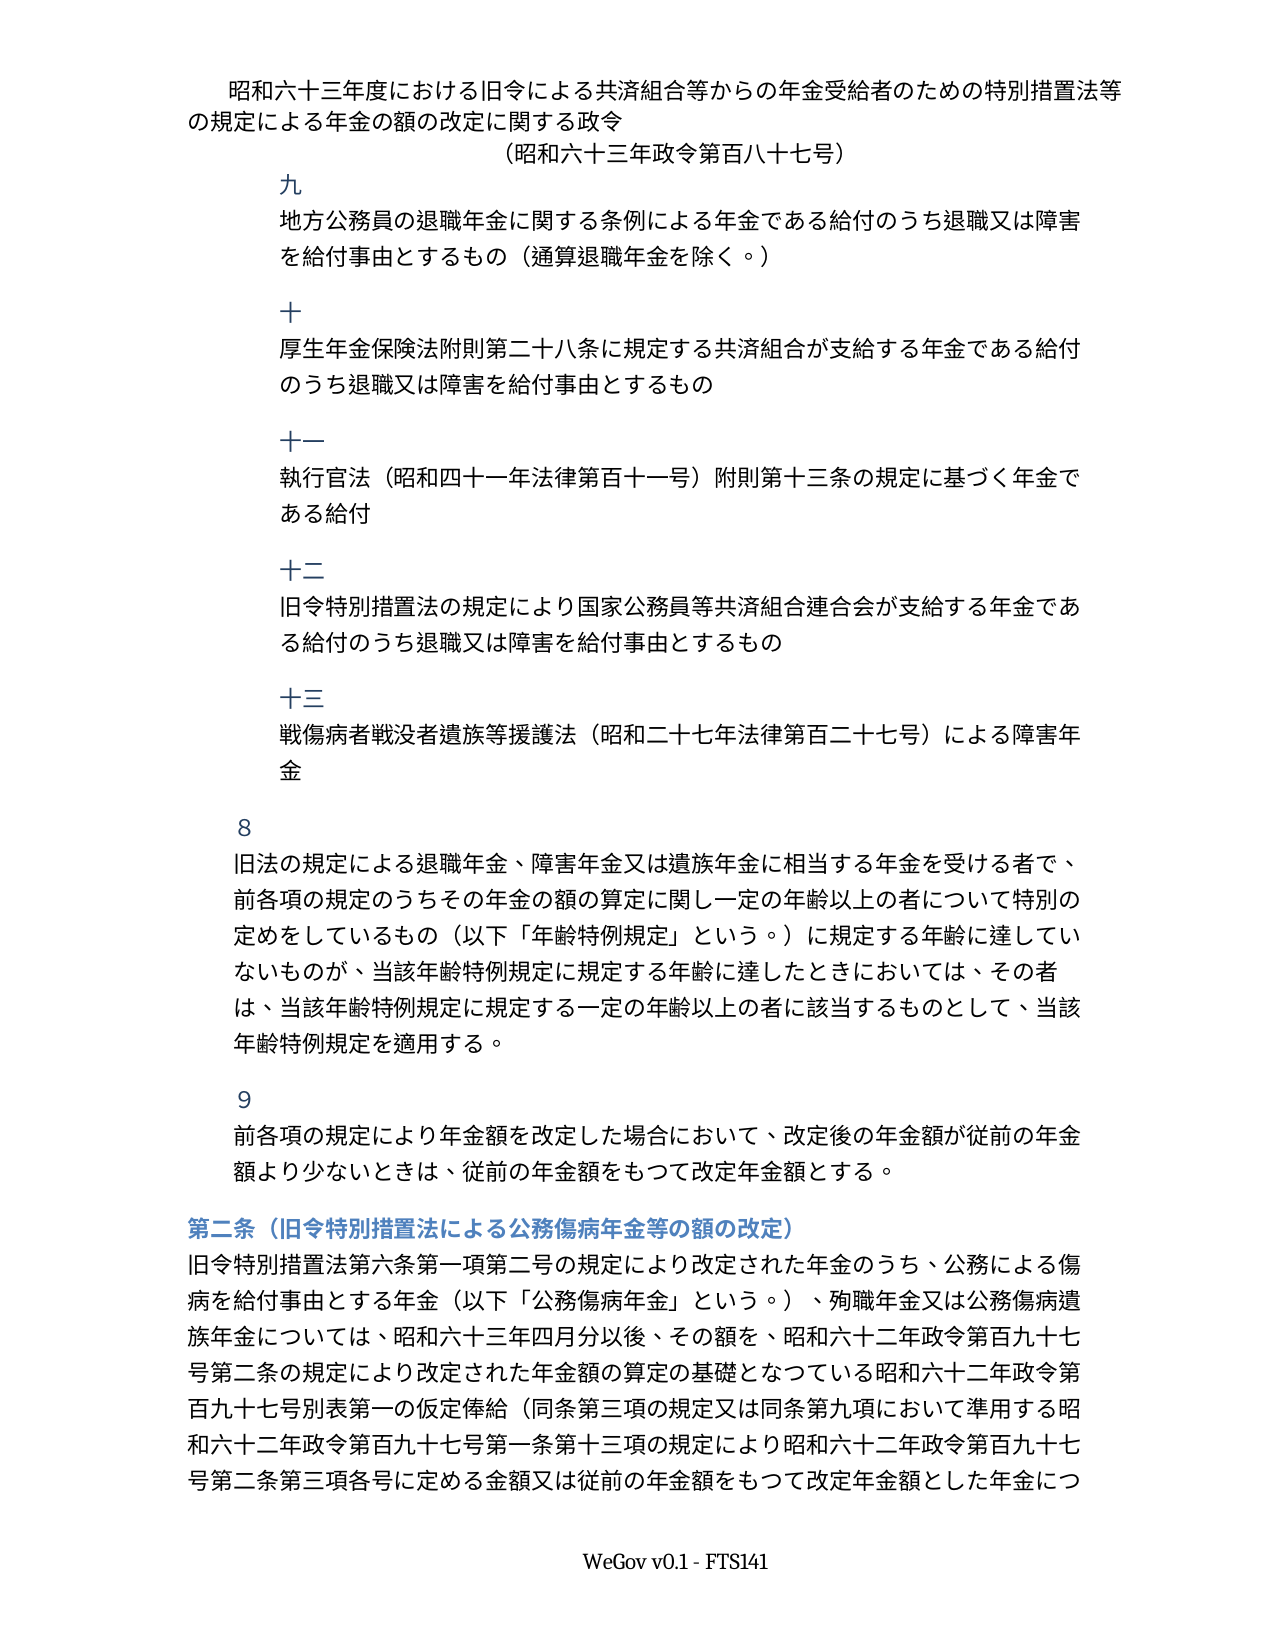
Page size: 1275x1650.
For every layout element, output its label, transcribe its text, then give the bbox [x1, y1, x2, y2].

subtitle 十 [279, 297, 1087, 329]
subtitle 九 [279, 169, 1087, 200]
subtitle 十三 [279, 683, 1087, 714]
subtitle 第二条（旧令特別措置法による公務傷病年金等の額の改定） [187, 1213, 1087, 1244]
text 前各項の規定により年金額を改定した場合において、改定後の年金額が従前の年金額より少ないときは、従前の年金額をもつて改定年金額とする。 [233, 1120, 1087, 1187]
subtitle 十一 [279, 426, 1087, 457]
text 地方公務員の退職年金に関する条例による年金である給付のうち退職又は障害を給付事由とするもの（通算退職年金を除く。） [279, 205, 1087, 272]
text 旧法の規定による退職年金、障害年金又は遺族年金に相当する年金を受ける者で、前各項の規定のうちその年金の額の算定に関し一定の年齢以上の者について特別の定めをしているもの（以下「年齢特例規定」という。）に規定する年齢に達していないものが、当該年齢特例規定に規定する年齢に達したときにおいては、その者は、当該年齢特例規定に規定する一定の年齢以上の者に該当するものとして、当該年齢特例規定を適用する。 [233, 848, 1087, 1059]
text 厚生年金保険法附則第二十八条に規定する共済組合が支給する年金である給付のうち退職又は障害を給付事由とするもの [279, 333, 1087, 401]
subtitle 十二 [279, 555, 1087, 586]
text 執行官法（昭和四十一年法律第百十一号）附則第十三条の規定に基づく年金である給付 [279, 462, 1087, 529]
text 旧令特別措置法の規定により国家公務員等共済組合連合会が支給する年金である給付のうち退職又は障害を給付事由とするもの [279, 591, 1087, 658]
text 戦傷病者戦没者遺族等援護法（昭和二十七年法律第百二十七号）による障害年金 [279, 719, 1087, 786]
subtitle ８ [233, 812, 1087, 843]
subtitle ９ [233, 1084, 1087, 1116]
